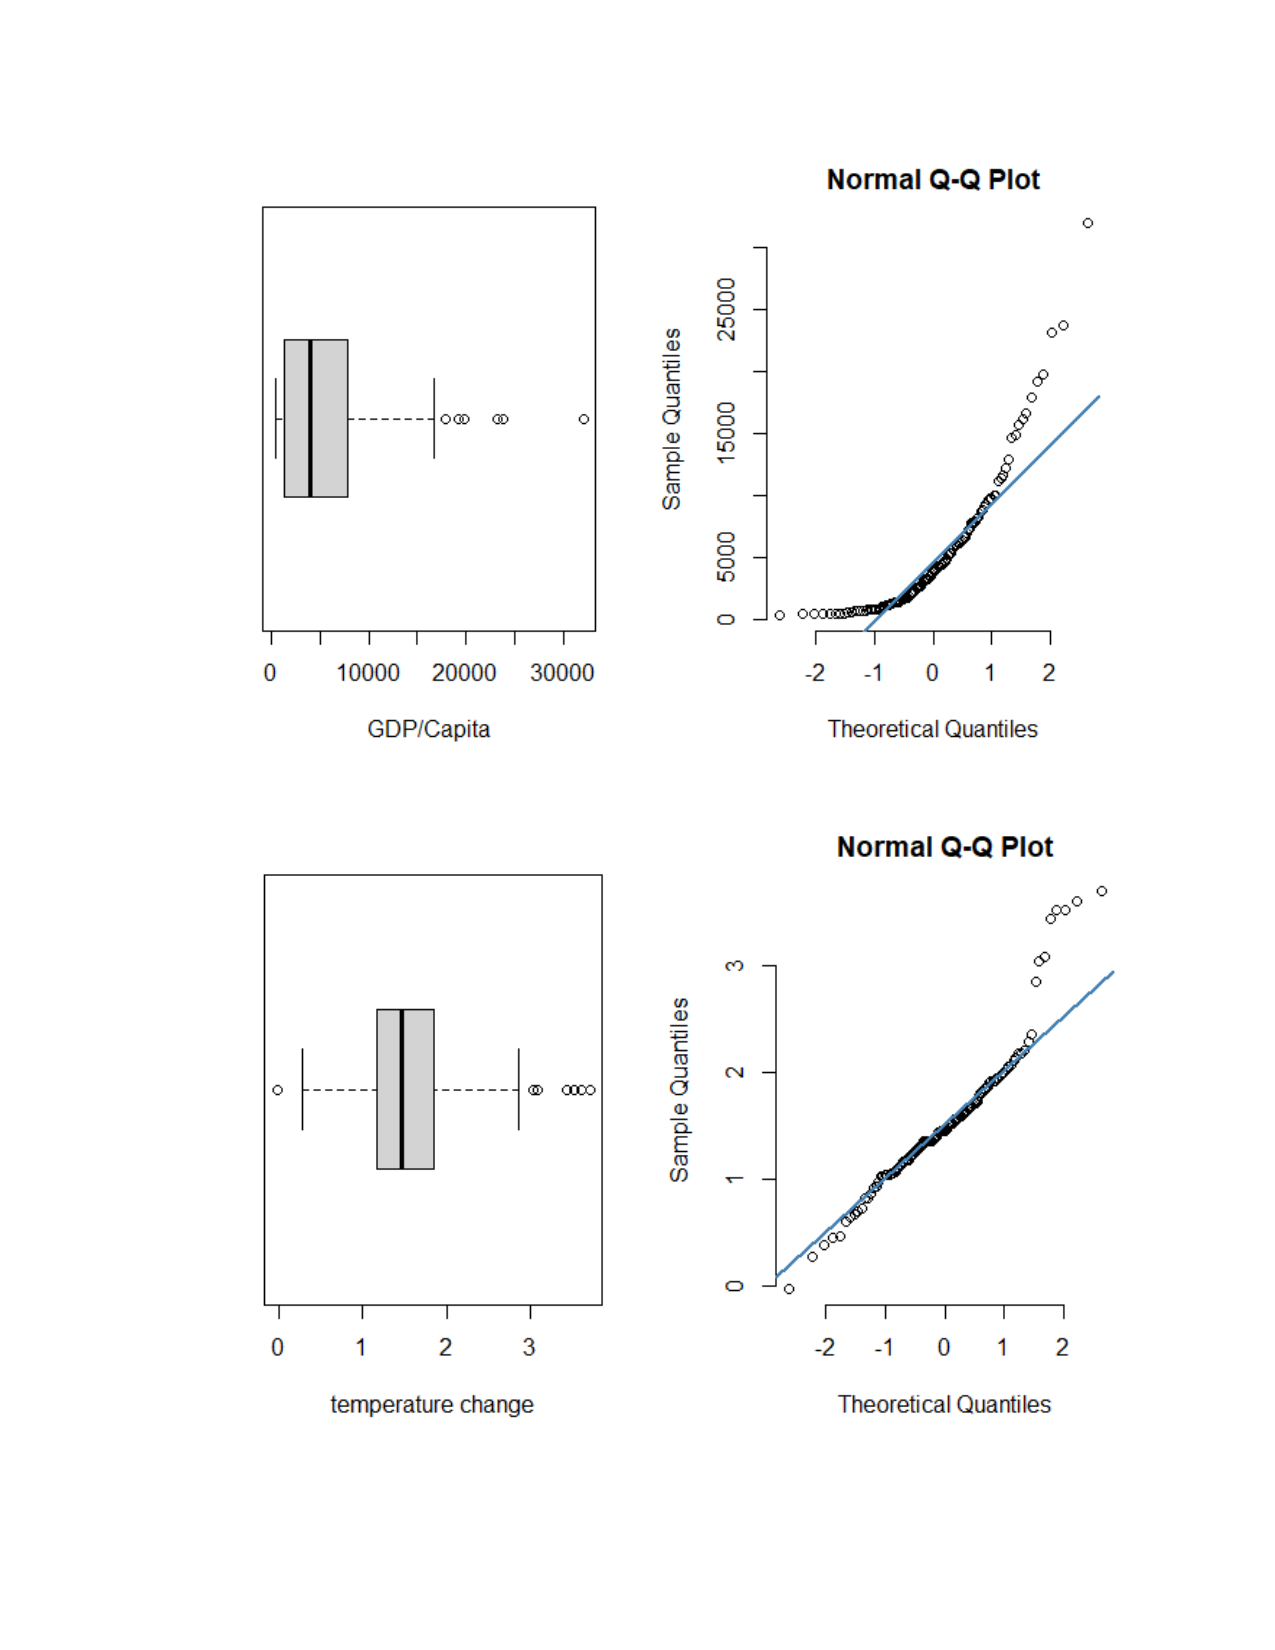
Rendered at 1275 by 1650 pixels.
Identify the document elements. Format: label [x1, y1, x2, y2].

picture [150, 816, 1173, 1448]
picture [150, 150, 1158, 772]
